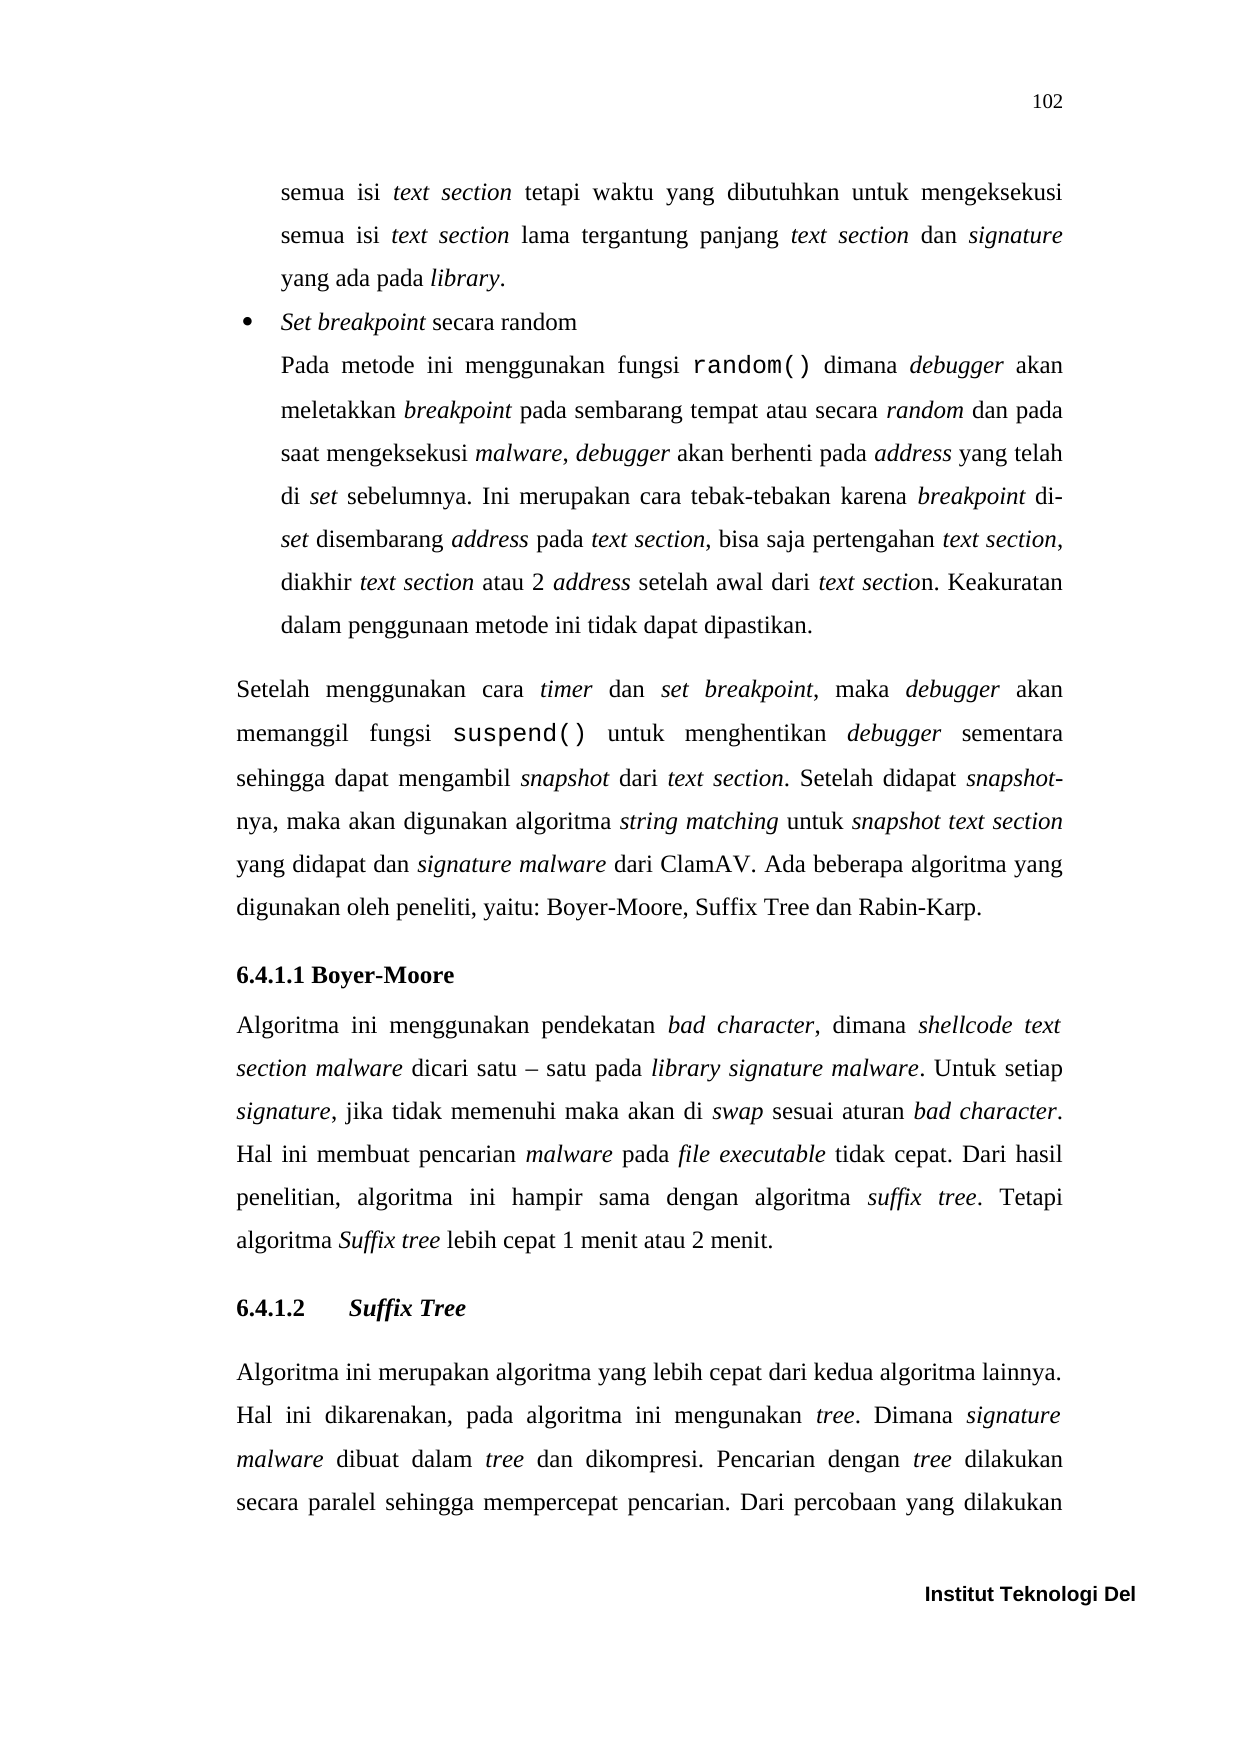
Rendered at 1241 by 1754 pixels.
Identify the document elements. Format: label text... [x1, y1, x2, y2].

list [281, 177, 1063, 292]
subtitle Boyer-Moore [236, 960, 1063, 989]
text Setelah menggunakan cara timer dan set breakpoint, maka debugger akan memanggil fungsi suspend() untuk menghentikan debugger sementara sehingga dapat mengambil snapshot dari text section. Setelah didapat snapshot-nya, maka akan digunakan algoritma string matching untuk snapshot text section yang didapat dan signature malware dari ClamAV. Ada beberapa algoritma yang digunakan oleh peneliti, yaitu: Boyer-Moore, Suffix Tree dan Rabin-Karp. [236, 674, 1063, 921]
list Set breakpoint secara random [243, 307, 1063, 335]
list Pada metode ini menggunakan fungsi random() dimana debugger akan meletakkan breakpoint pada sembarang tempat atau secara random dan pada saat mengeksekusi malware, debugger akan berhenti pada address yang telah di set sebelumnya. Ini merupakan cara tebak-tebakan karena breakpoint di-set disembarang address pada text section, bisa saja pertengahan text section, diakhir text section atau 2 address setelah awal dari text section. Keakuratan dalam penggunaan metode ini tidak dapat dipastikan. [281, 350, 1063, 639]
text Algoritma ini menggunakan pendekatan bad character, dimana shellcode text section malware dicari satu – satu pada library signature malware. Untuk setiap signature, jika tidak memenuhi maka akan di swap sesuai aturan bad character. Hal ini membuat pencarian malware pada file executable tidak cepat. Dari hasil penelitian, algoritma ini hampir sama dengan algoritma suffix tree. Tetapi algoritma Suffix tree lebih cepat 1 menit atau 2 menit. [236, 1010, 1063, 1254]
list Suffix Tree [236, 1293, 1063, 1322]
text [236, 1357, 1063, 1516]
